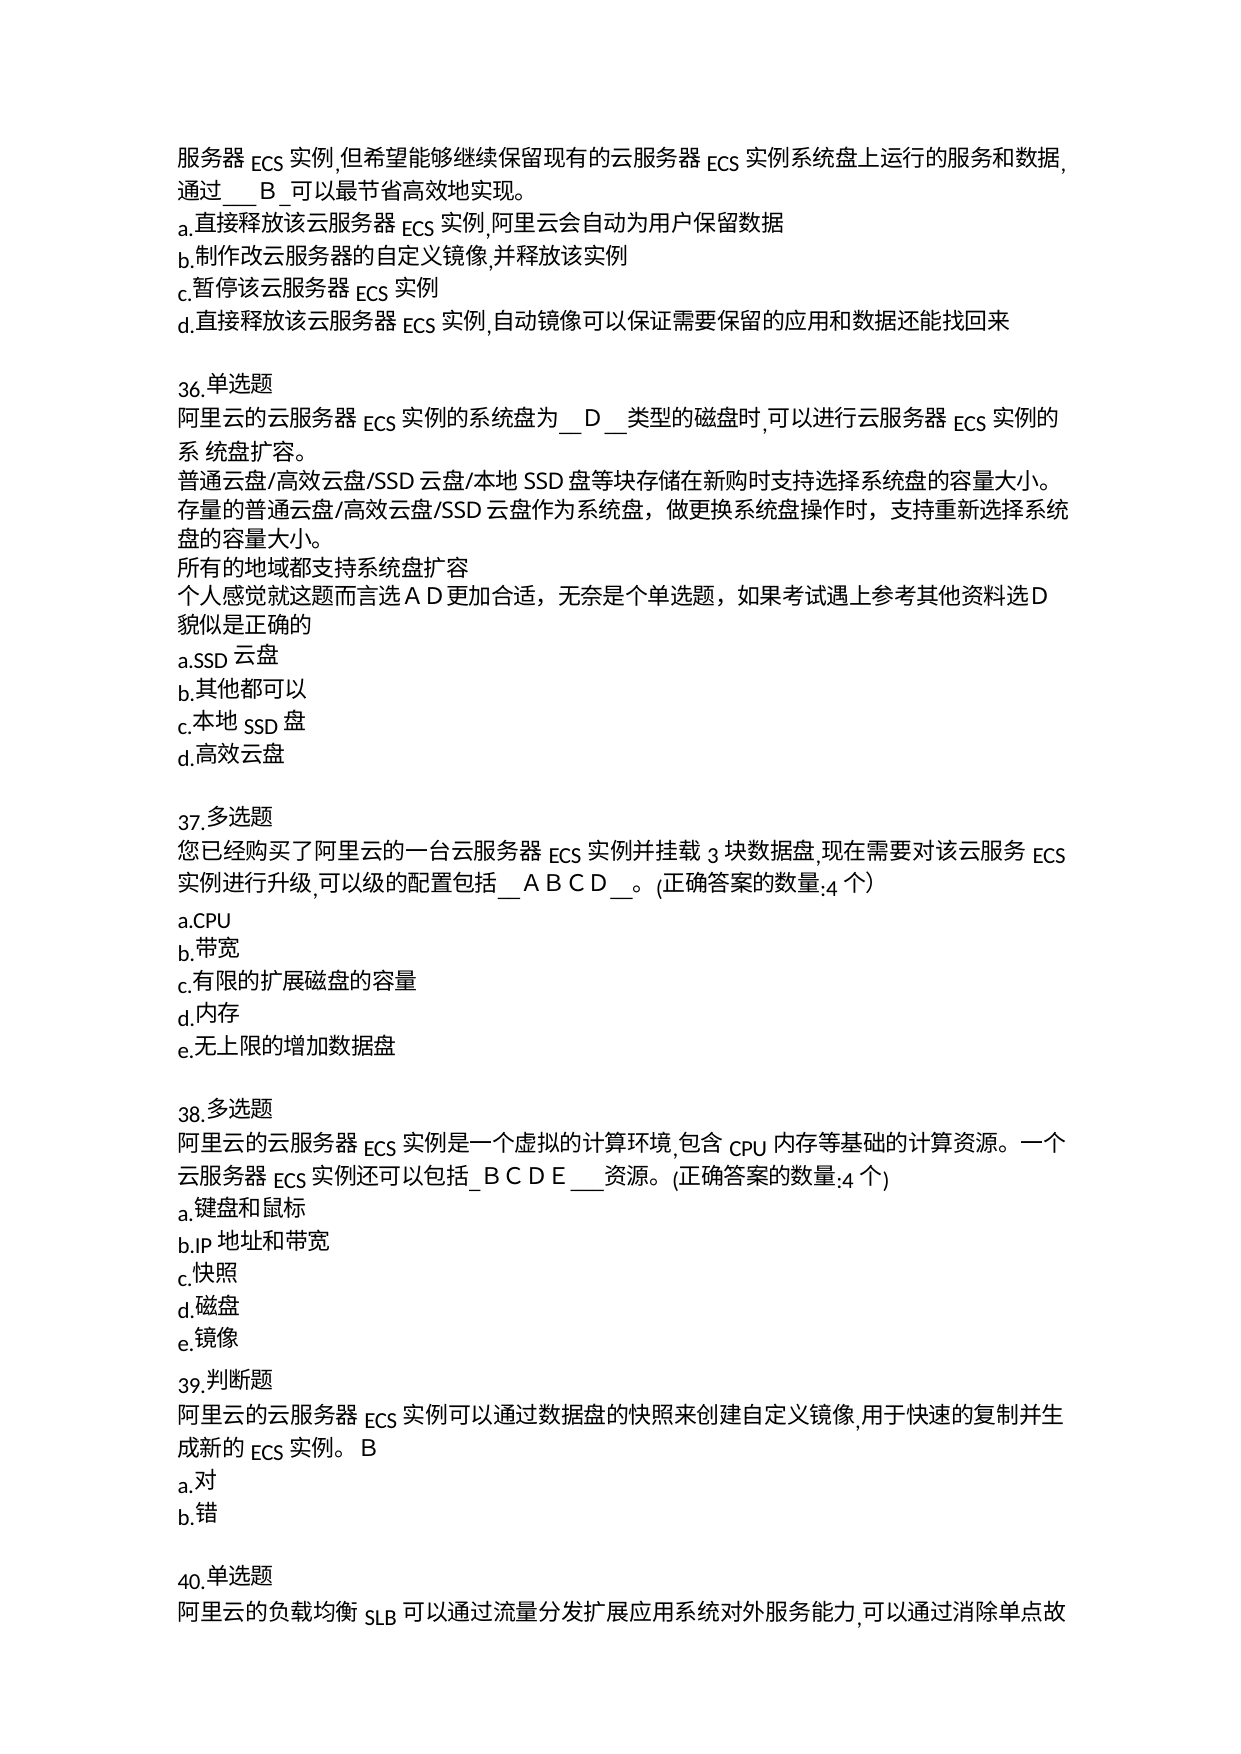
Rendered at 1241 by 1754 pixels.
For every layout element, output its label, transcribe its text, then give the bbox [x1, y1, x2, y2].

text 盘的容量大小。 [0, 524, 1107, 553]
text 服务器 ECS 实例,但希望能够继续保留现有的云服务器 ECS 实例系统盘上运行的服务和数据, [0, 145, 1107, 178]
text d.直接释放该云服务器 ECS 实例,自动镜像可以保证需要保留的应用和数据还能找回来 [0, 308, 1107, 340]
text a.对 [0, 1467, 1107, 1500]
text 成新的 ECS 实例。Ｂ [0, 1435, 1107, 1467]
text b.错 [0, 1500, 1107, 1532]
text 36.单选题 [0, 365, 1107, 405]
text a.SSD 云盘 [0, 639, 1107, 676]
text d.内存 [0, 1000, 1107, 1033]
text e.镜像 [0, 1325, 1107, 1358]
text 普通云盘/高效云盘/SSD云盘/本地SSD盘等块存储在新购时支持选择系统盘的容量大小。 [0, 466, 1107, 495]
text 阿里云的负载均衡 SLB 可以通过流量分发扩展应用系统对外服务能力,可以通过消除单点故 [0, 1597, 1107, 1632]
text 37.多选题 [0, 798, 1107, 838]
text c.有限的扩展磁盘的容量 [0, 968, 1107, 1000]
text b.IP 地址和带宽 [0, 1228, 1107, 1260]
text 阿里云的云服务器 ECS 实例是一个虚拟的计算环境,包含 CPU 内存等基础的计算资源。一个 [0, 1130, 1107, 1163]
text c.本地 SSD 盘 [0, 708, 1107, 741]
text 存量的普通云盘/高效云盘/SSD云盘作为系统盘，做更换系统盘操作时，支持重新选择系统 [0, 495, 1107, 524]
text d.磁盘 [0, 1293, 1107, 1325]
text 貌似是正确的 [0, 611, 1107, 639]
text c.快照 [0, 1260, 1107, 1293]
text 所有的地域都支持系统盘扩容 [0, 553, 1107, 582]
text a.直接释放该云服务器 ECS 实例,阿里云会自动为用户保留数据 [0, 210, 1107, 243]
text c.暂停该云服务器 ECS 实例 [0, 275, 1107, 308]
text 实例进行升级,可以级的配置包括__ＡＢＣＤ__。(正确答案的数量:4 个） [0, 871, 1107, 903]
text 阿里云的云服务器 ECS 实例可以通过数据盘的快照来创建自定义镜像,用于快速的复制并生 [0, 1402, 1107, 1435]
text 阿里云的云服务器 ECS 实例的系统盘为__Ｄ__类型的磁盘时,可以进行云服务器 ECS 实例的 [0, 405, 1107, 438]
text 通过___Ｂ_可以最节省高效地实现。 [0, 178, 1107, 210]
text d.高效云盘 [0, 741, 1107, 773]
text 云服务器 ECS 实例还可以包括_ＢＣＤＥ___资源。(正确答案的数量:4 个) [0, 1163, 1107, 1195]
text b.制作改云服务器的自定义镜像,并释放该实例 [0, 243, 1107, 275]
text b.带宽 [0, 935, 1107, 968]
text 个人感觉就这题而言选ＡＤ更加合适，无奈是个单选题，如果考试遇上参考其他资料选Ｄ [0, 582, 1107, 611]
text e.无上限的增加数据盘 [0, 1033, 1107, 1065]
text a.CPU [0, 903, 1107, 935]
text 系 统盘扩容。 [0, 438, 1107, 466]
text 您已经购买了阿里云的一台云服务器 ECS 实例并挂载 3 块数据盘,现在需要对该云服务 ECS [0, 838, 1107, 871]
text 39.判断题 [0, 1358, 1107, 1402]
text b.其他都可以 [0, 676, 1107, 708]
text 38.多选题 [0, 1090, 1107, 1130]
text a.键盘和鼠标 [0, 1195, 1107, 1228]
text 40.单选题 [0, 1557, 1107, 1597]
